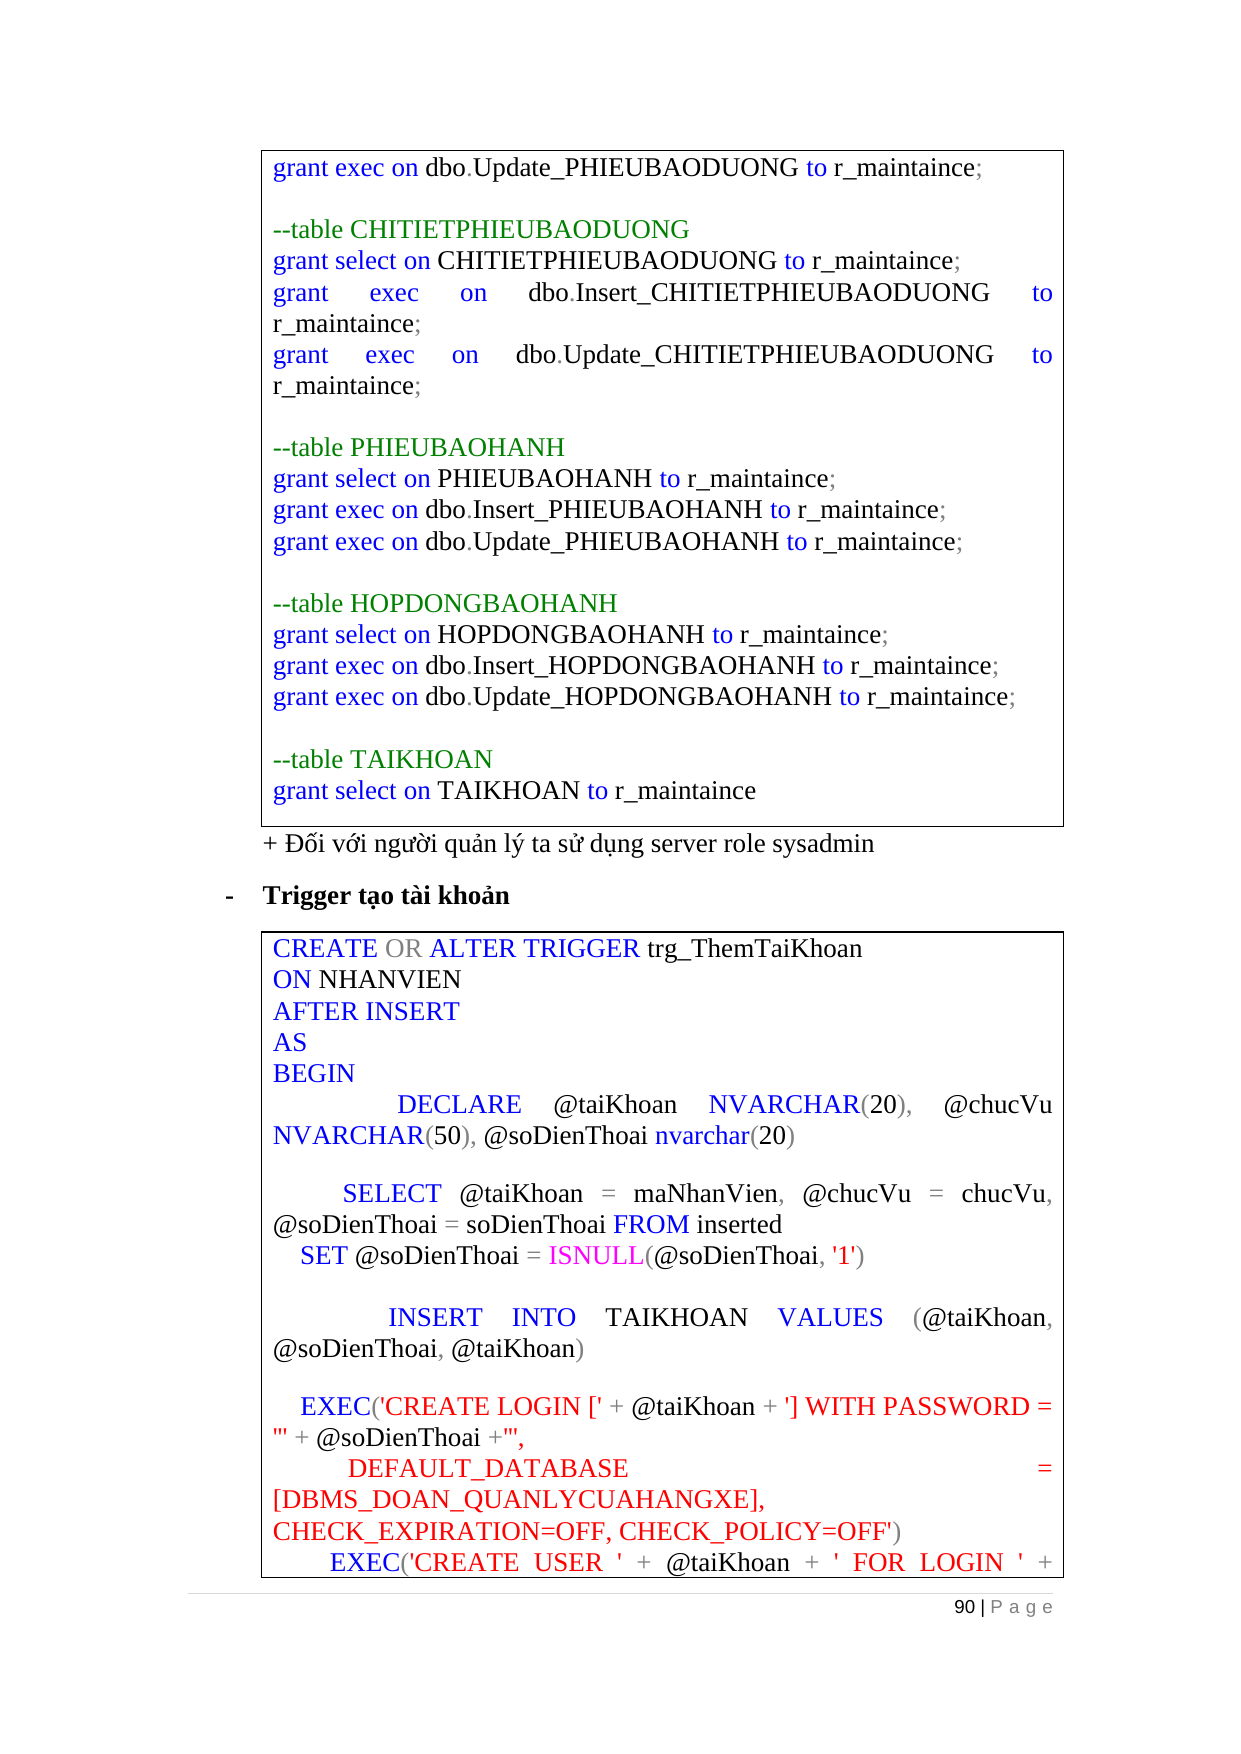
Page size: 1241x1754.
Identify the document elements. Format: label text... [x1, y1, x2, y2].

text + Đối với người quản lý ta sử dụng server role sysadmin [187, 827, 1053, 858]
list Trigger tạo tài khoản [225, 879, 1053, 910]
